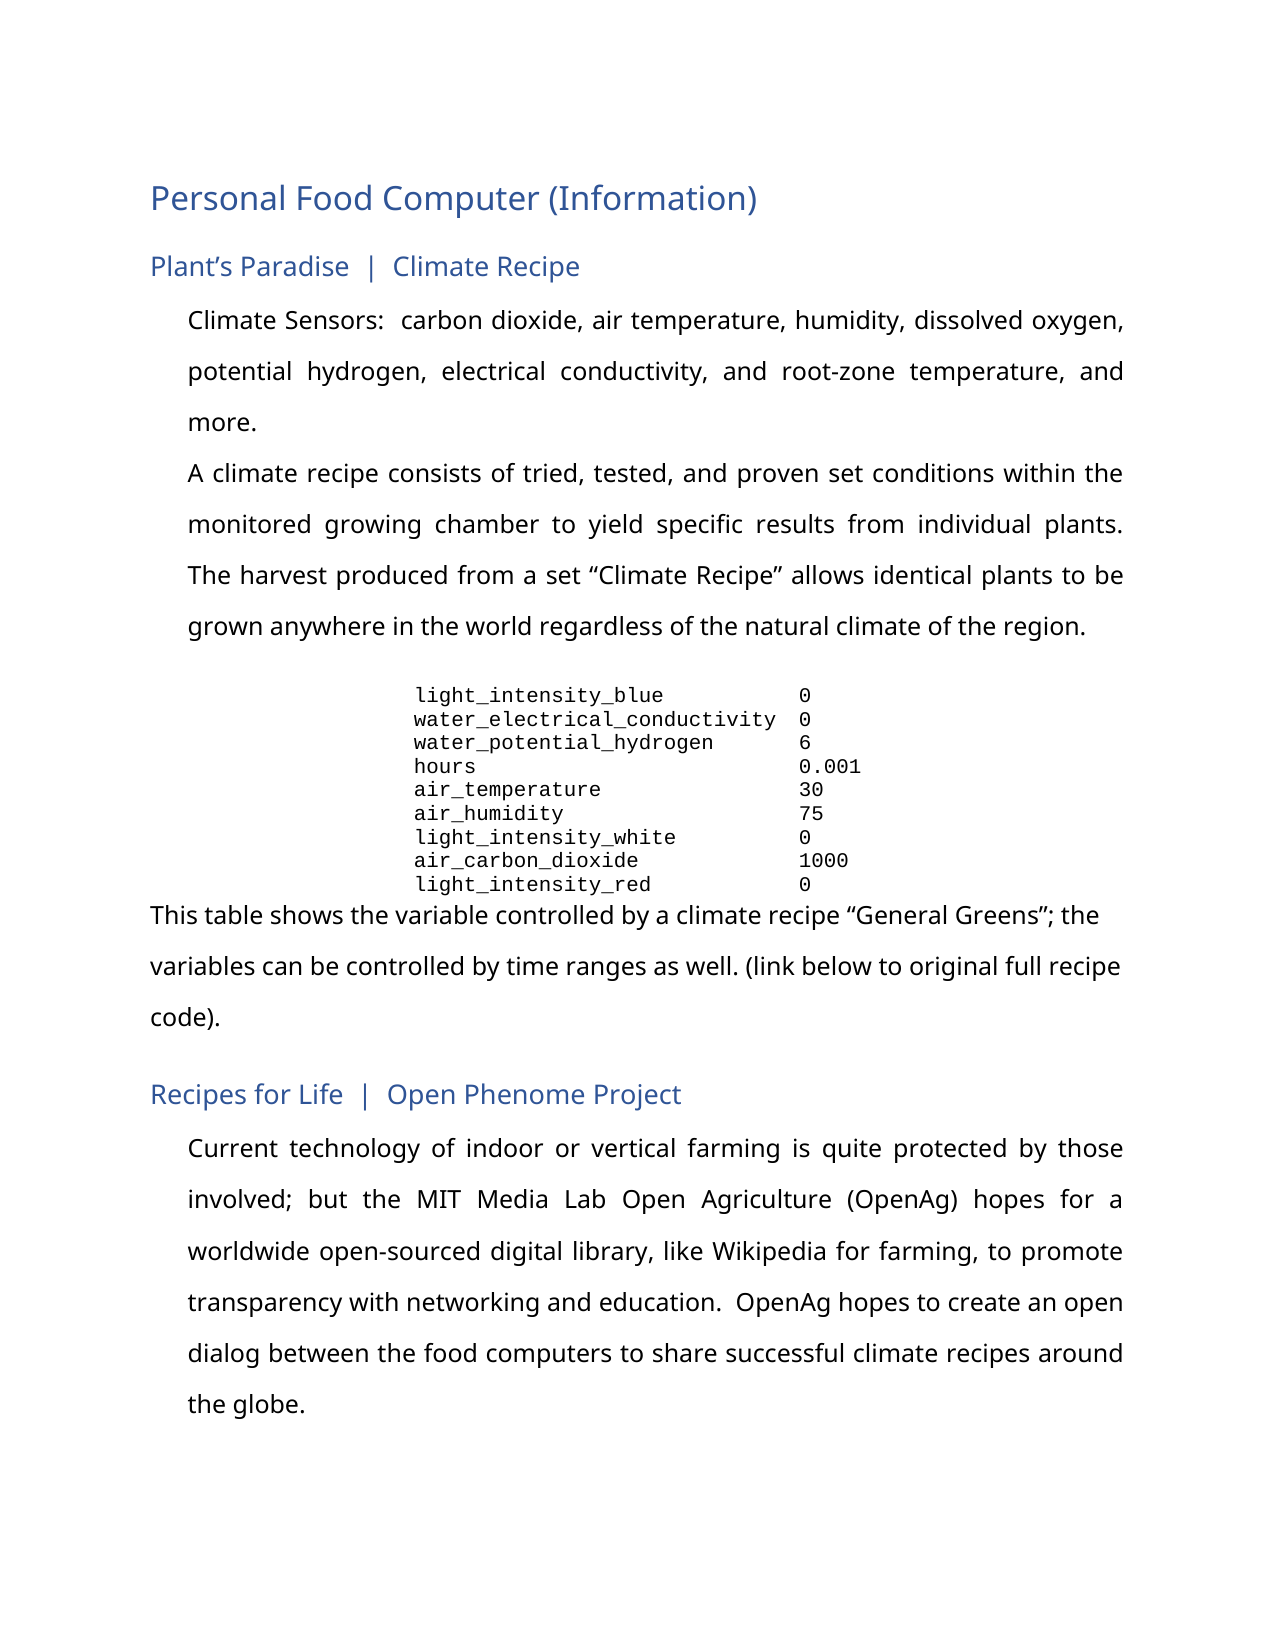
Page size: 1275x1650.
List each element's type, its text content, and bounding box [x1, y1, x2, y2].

text Climate Sensors: carbon dioxide, air temperature, humidity, dissolved oxygen, potential hydrogen, electrical conductivity, and root-zone temperature, and more. [187, 303, 1125, 439]
table_header light_intensity_blue [403, 685, 787, 708]
table_cell 0 [788, 827, 873, 850]
table_cell 0 [788, 709, 873, 732]
table_cell 75 [788, 803, 873, 827]
table_cell hours [403, 756, 787, 779]
text Current technology of indoor or vertical farming is quite protected by those involved; but the MIT Media Lab Open Agriculture (OpenAg) hopes for a worldwide open-sourced digital library, like Wikipedia for farming, to promote transparency with networking and education. OpenAg hopes to create an open dialog between the food computers to share successful climate recipes around the globe. [187, 1299, 1125, 1420]
table_cell light_intensity_white [403, 827, 787, 850]
text A climate recipe consists of tried, tested, and proven set conditions within the monitored growing chamber to yield specific results from individual plants. The harvest produced from a set “Climate Recipe” allows identical plants to be grown anywhere in the world regardless of the natural climate of the region. [187, 456, 1125, 643]
table_cell 1000 [788, 850, 873, 874]
table_header 0 [788, 685, 873, 708]
table_cell air_temperature [403, 780, 787, 803]
subtitle Plant’s Paradise | Climate Recipe [150, 247, 1125, 284]
table_cell 0.001 [788, 756, 873, 779]
table_cell air_humidity [403, 803, 787, 827]
table_cell 30 [788, 780, 873, 803]
table_cell water_electrical_conductivity [403, 709, 787, 732]
table_cell 6 [788, 732, 873, 756]
text Current technology of indoor or vertical farming is quite protected by those involved; but the MIT Media Lab Open Agriculture (OpenAg) hopes for a worldwide open-sourced digital library, like Wikipedia for farming, to promote transparency with networking and education. OpenAg hopes to create an open dialog between the food computers to share successful climate recipes around the globe. [187, 1131, 1125, 1298]
subtitle Personal Food Computer (Information) [150, 175, 1125, 220]
table_cell air_carbon_dioxide [403, 850, 787, 874]
table_cell water_potential_hydrogen [403, 732, 787, 756]
table_cell light_intensity_red [403, 874, 787, 898]
text This table shows the variable controlled by a climate recipe “General Greens”; the variables can be controlled by time ranges as well. (link below to original full recipe code). [150, 898, 1125, 1034]
table_cell 0 [788, 874, 873, 898]
subtitle Recipes for Life | Open Phenome Project [150, 1076, 1125, 1113]
